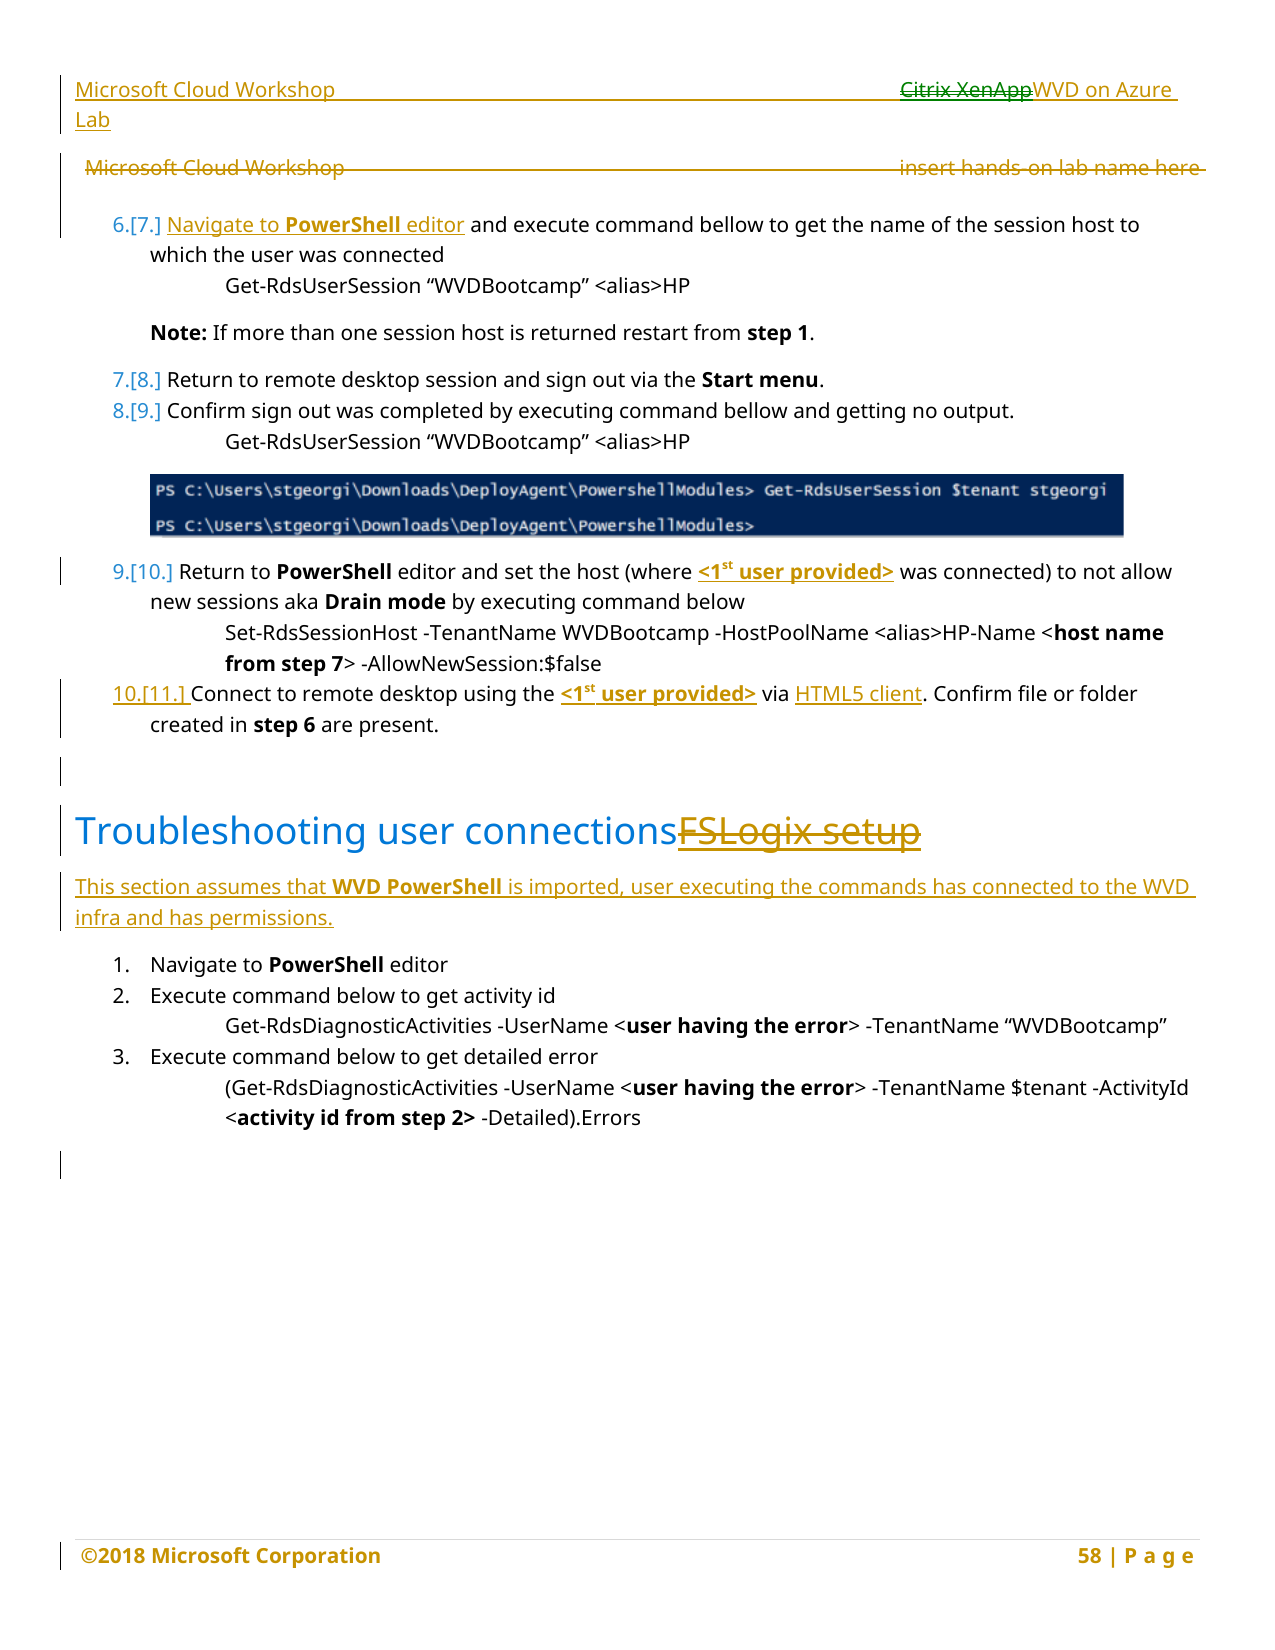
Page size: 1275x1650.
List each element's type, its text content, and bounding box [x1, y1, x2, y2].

list Confirm sign out was completed by executing command bellow and getting no output. [112, 396, 1200, 425]
list Set-RdsSessionHost -TenantName WVDBootcamp -HostPoolName <alias>HP-Name <host name from step 7> -AllowNewSession:$false [225, 618, 1200, 677]
list Execute command below to get detailed error [112, 1042, 1200, 1070]
list Return to remote desktop session and sign out via the Start menu. [112, 366, 1200, 394]
list Get-RdsDiagnosticActivities -UserName <user having the error> -TenantName “WVDBootcamp” [187, 1011, 1200, 1040]
list Get-RdsUserSession “WVDBootcamp” <alias>HP [150, 271, 1200, 299]
list Get-RdsUserSession “WVDBootcamp” <alias>HP [225, 427, 1200, 455]
text Note: If more than one session host is returned restart from step 1. [75, 318, 1200, 347]
list Execute command below to get activity id [112, 981, 1200, 1009]
picture [150, 474, 1124, 538]
list and execute command bellow to get the name of the session host to which the user was connected [112, 210, 1200, 269]
list Navigate to PowerShell editor [112, 950, 1200, 978]
subtitle Troubleshooting user connections [75, 804, 1200, 856]
list Return to PowerShell editor and set the host (where was connected) to not allow new sessions aka Drain mode by executing command below [112, 557, 1200, 616]
list (Get-RdsDiagnosticActivities -UserName <user having the error> -TenantName $tenant -ActivityId <activity id from step 2> -Detailed).Errors [225, 1073, 1200, 1132]
list Connect to remote desktop using the via . Confirm file or folder created in step 6 are present. [112, 679, 1200, 738]
